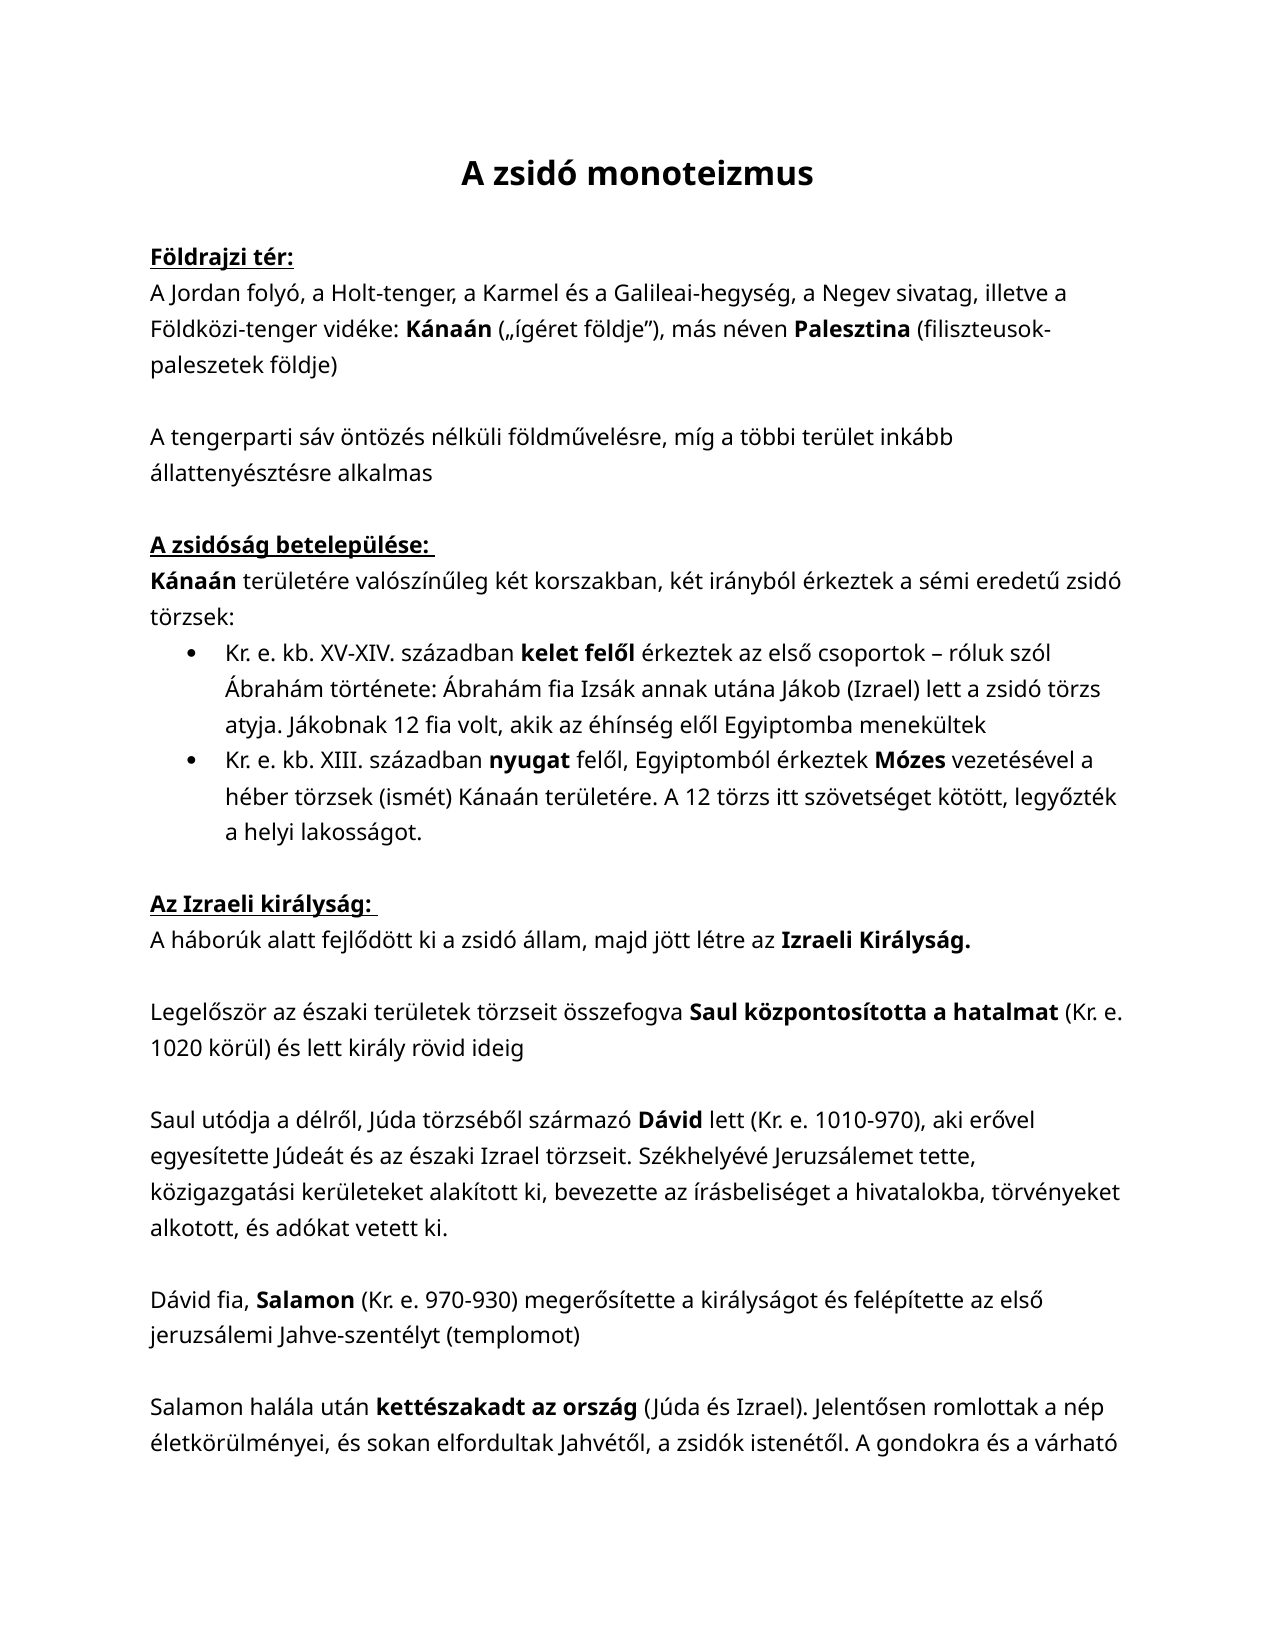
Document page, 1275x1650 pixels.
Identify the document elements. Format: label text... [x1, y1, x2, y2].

text Legelőször az északi területek törzseit összefogva Saul központosította a hatalmat (Kr. e. 1020 körül) és lett király rövid ideig [150, 996, 1125, 1063]
list Kr. e. kb. XIII. században nyugat felől, Egyiptomból érkeztek Mózes vezetésével a héber törzsek (ismét) Kánaán területére. A 12 törzs itt szövetséget kötött, legyőzték a helyi lakosságot. [187, 744, 1125, 848]
text Dávid fia, Salamon (Kr. e. 970-930) megerősítette a királyságot és felépítette az első jeruzsálemi Jahve-szentélyt (templomot) [150, 1283, 1125, 1351]
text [150, 1391, 1125, 1458]
text Saul utódja a délről, Júda törzséből származó Dávid lett (Kr. e. 1010-970), aki erővel egyesítette Júdeát és az északi Izrael törzseit. Székhelyévé Jeruzsálemet tette, közigazgatási kerületeket alakított ki, bevezette az írásbeliséget a hivatalokba, törvényeket alkotott, és adókat vetett ki. [150, 1104, 1125, 1243]
text Földrajzi tér: [150, 241, 1125, 273]
text Kánaán területére valószínűleg két korszakban, két irányból érkeztek a sémi eredetű zsidó törzsek: [150, 565, 1125, 632]
text A zsidó monoteizmus [150, 150, 1125, 195]
text A Jordan folyó, a Holt-tenger, a Karmel és a Galileai-hegység, a Negev sivatag, illetve a Földközi-tenger vidéke: Kánaán („ígéret földje”), más néven Palesztina (filiszteusok-paleszetek földje) [150, 277, 1125, 380]
text A zsidóság betelepülése: [150, 529, 1125, 560]
list Kr. e. kb. XV-XIV. században kelet felől érkeztek az első csoportok – róluk szól Ábrahám története: Ábrahám fia Izsák annak utána Jákob (Izrael) lett a zsidó törzs atyja. Jákobnak 12 fia volt, akik az éhínség elől Egyiptomba menekültek [187, 637, 1125, 740]
text A tengerparti sáv öntözés nélküli földművelésre, míg a többi terület inkább állattenyésztésre alkalmas [150, 421, 1125, 488]
text A háborúk alatt fejlődött ki a zsidó állam, majd jött létre az Izraeli Királyság. [150, 924, 1125, 955]
text Az Izraeli királyság: [150, 888, 1125, 919]
